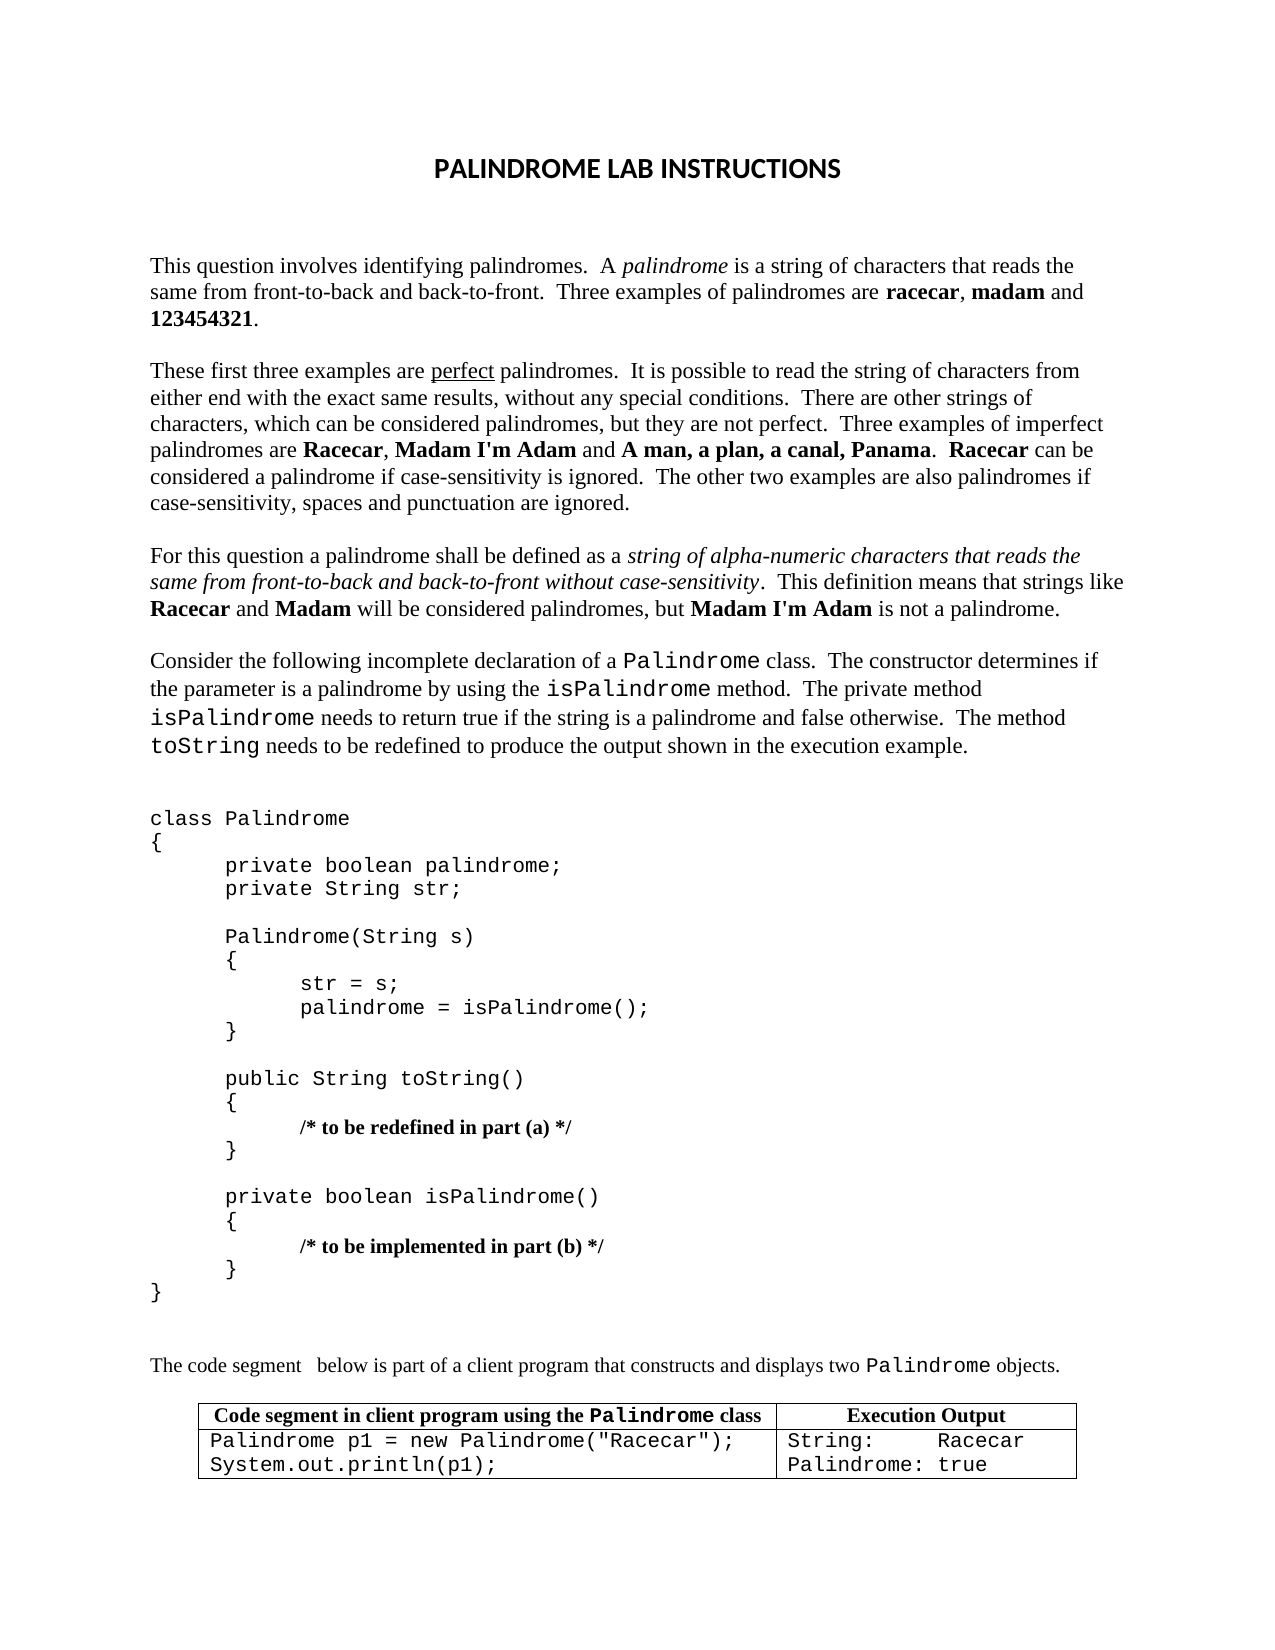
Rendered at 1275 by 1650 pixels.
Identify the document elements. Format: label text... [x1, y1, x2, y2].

text { [150, 949, 1125, 973]
text For this question a palindrome shall be defined as a string of alpha-numeric characters that reads the same from front-to-back and back-to-front without case-sensitivity. This definition means that strings like Racecar and Madam will be considered palindromes, but Madam I'm Adam is not a palindrome. [150, 542, 1125, 621]
text palindrome = isPalindrome(); [150, 997, 1125, 1020]
text } [150, 1258, 1125, 1281]
text /* to be redefined in part (a) */ [150, 1115, 1125, 1139]
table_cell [199, 1430, 776, 1477]
text Palindrome(String s) [150, 926, 1125, 949]
table_header Execution Output [777, 1404, 1076, 1429]
table_header Code segment in client program using the Palindrome class [199, 1404, 776, 1429]
text { [150, 1091, 1125, 1115]
text } [150, 1020, 1125, 1044]
text private String str; [150, 878, 1125, 902]
text private boolean isPalindrome() [150, 1186, 1125, 1210]
text private boolean palindrome; [150, 855, 1125, 878]
text This question involves identifying palindromes. A palindrome is a string of characters that reads the same from front-to-back and back-to-front. Three examples of palindromes are racecar, madam and 123454321. [150, 252, 1125, 331]
text The code segment below is part of a client program that constructs and displays two Palindrome objects. [150, 1353, 1125, 1378]
text class Palindrome [150, 807, 1125, 831]
text str = s; [150, 973, 1125, 997]
text Consider the following incomplete declaration of a Palindrome class. The constructor determines if the parameter is a palindrome by using the isPalindrome method. The private method isPalindrome needs to return true if the string is a palindrome and false otherwise. The method toString needs to be redefined to produce the output shown in the execution example. [150, 647, 1125, 760]
text public String toString() [150, 1068, 1125, 1091]
text } [150, 1281, 1125, 1305]
text { [150, 831, 1125, 855]
text /* to be implemented in part (b) */ [150, 1233, 1125, 1258]
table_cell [777, 1430, 1076, 1477]
text } [150, 1139, 1125, 1163]
text { [150, 1210, 1125, 1233]
text PALINDROME LAB INSTRUCTIONS [150, 150, 1125, 186]
text These first three examples are perfect palindromes. It is possible to read the string of characters from either end with the exact same results, without any special conditions. There are other strings of characters, which can be considered palindromes, but they are not perfect. Three examples of imperfect palindromes are Racecar, Madam I'm Adam and A man, a plan, a canal, Panama. Racecar can be considered a palindrome if case-sensitivity is ignored. The other two examples are also palindromes if case-sensitivity, spaces and punctuation are ignored. [150, 357, 1125, 516]
